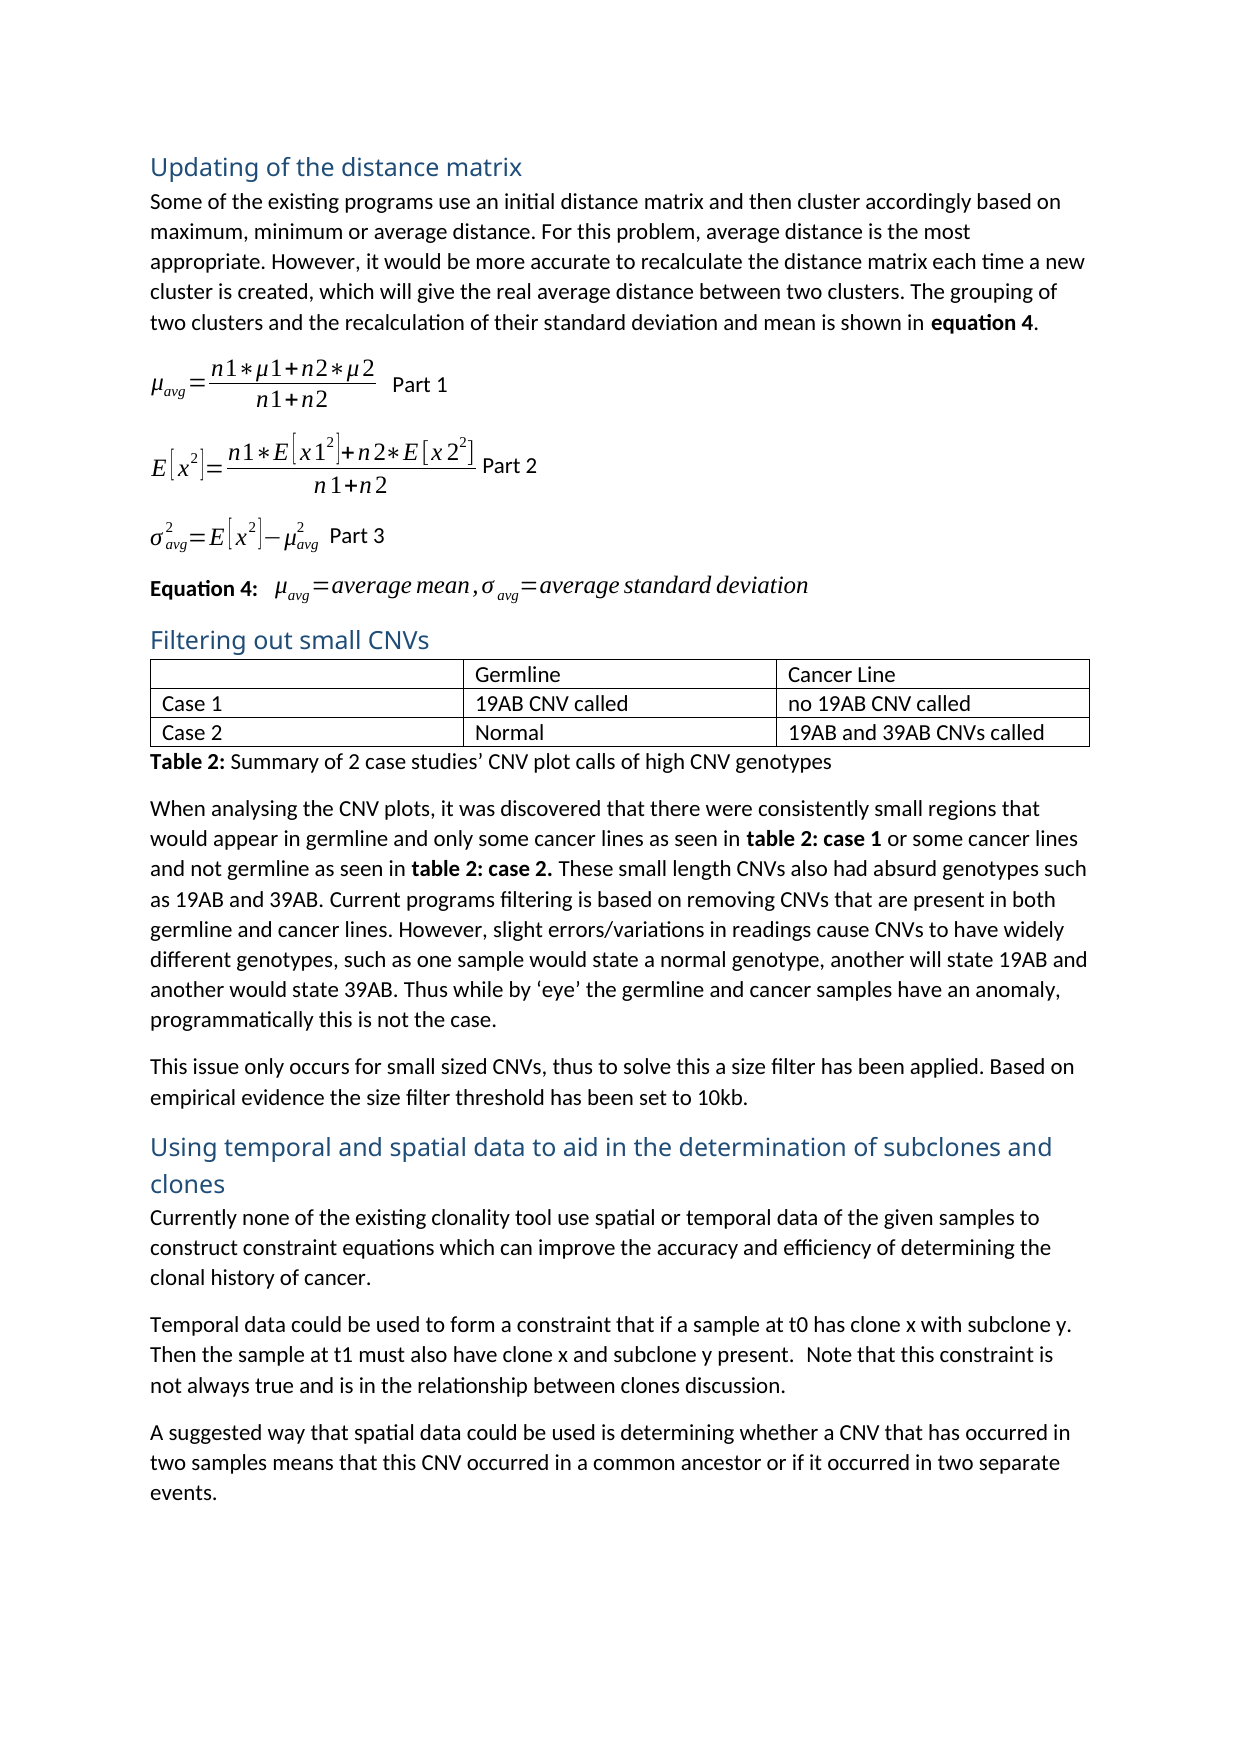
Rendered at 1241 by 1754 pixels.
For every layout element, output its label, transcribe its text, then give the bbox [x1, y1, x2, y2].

table_cell 19AB and 39AB CNVs called [777, 718, 1089, 746]
text Currently none of the existing clonality tool use spatial or temporal data of the given samples to construct constraint equations which can improve the accuracy and efficiency of determining the clonal history of cancer. [150, 1203, 1090, 1292]
text Equation 4: [150, 572, 1090, 603]
text A suggested way that spatial data could be used is determining whether a CNV that has occurred in two samples means that this CNV occurred in a common ancestor or if it occurred in two separate events. [150, 1418, 1090, 1506]
text Temporal data could be used to form a constraint that if a sample at t0 has clone x with subclone y. Then the sample at t1 must also have clone x and subclone y present. Note that this constraint is not always true and is in the relationship between clones discussion. [150, 1310, 1090, 1399]
table_cell Case 2 [151, 718, 463, 746]
table_cell 19AB CNV called [464, 689, 776, 717]
subtitle Using temporal and spatial data to aid in the determination of subclones and clones [150, 1129, 1090, 1200]
table_cell no 19AB CNV called [777, 689, 1089, 717]
text Part 2 [150, 432, 1090, 498]
text Part 3 [150, 517, 1090, 553]
table_cell Normal [464, 718, 776, 746]
text Part 1 [150, 354, 1090, 413]
subtitle Filtering out small CNVs [150, 622, 1090, 656]
table_header Cancer Line [777, 660, 1089, 688]
text Some of the existing programs use an initial distance matrix and then cluster accordingly based on maximum, minimum or average distance. For this problem, average distance is the most appropriate. However, it would be more accurate to recalculate the distance matrix each time a new cluster is created, which will give the real average distance between two clusters. The grouping of two clusters and the recalculation of their standard deviation and mean is shown in equation 4. [150, 187, 1090, 336]
table_cell Case 1 [151, 689, 463, 717]
text When analysing the CNV plots, it was discovered that there were consistently small regions that would appear in germline and only some cancer lines as seen in table 2: case 1 or some cancer lines and not germline as seen in table 2: case 2. These small length CNVs also had absurd genotypes such as 19AB and 39AB. Current programs filtering is based on removing CNVs that are present in both germline and cancer lines. However, slight errors/variations in readings cause CNVs to have widely different genotypes, such as one sample would state a normal genotype, another will state 19AB and another would state 39AB. Thus while by ‘eye’ the germline and cancer samples have an anomaly, programmatically this is not the case. [150, 794, 1090, 1034]
text Table 2: Summary of 2 case studies’ CNV plot calls of high CNV genotypes [150, 747, 1090, 775]
table_header Germline [464, 660, 776, 688]
table_header [151, 660, 463, 688]
subtitle Updating of the distance matrix [150, 150, 1090, 184]
text This issue only occurs for small sized CNVs, thus to solve this a size filter has been applied. Based on empirical evidence the size filter threshold has been set to 10kb. [150, 1052, 1090, 1111]
